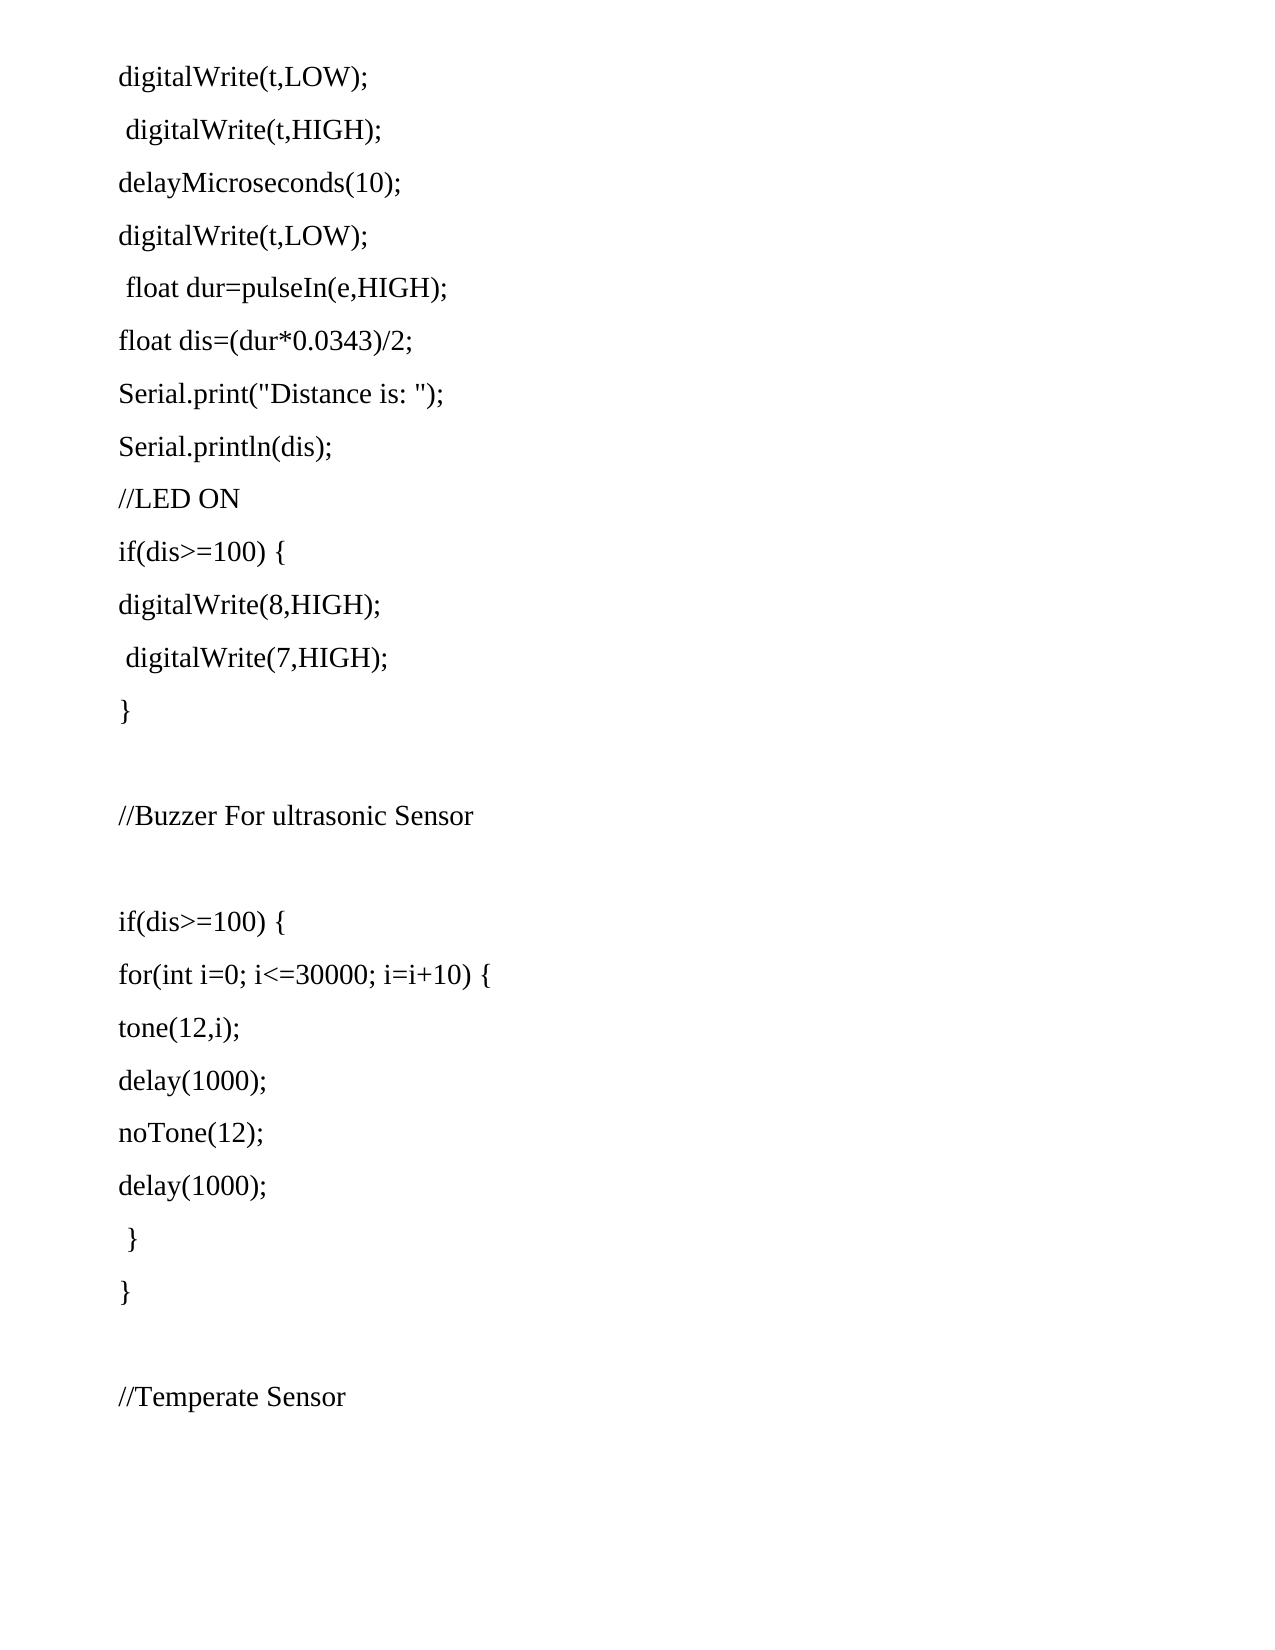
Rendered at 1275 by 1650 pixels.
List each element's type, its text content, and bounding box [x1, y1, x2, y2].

text } [118, 1274, 1125, 1307]
text float dur=pulseIn(e,HIGH); [118, 270, 1125, 304]
text digitalWrite(8,HIGH); [118, 587, 1125, 621]
text digitalWrite(7,HIGH); [118, 640, 1125, 674]
text tone(12,i); [118, 1010, 1125, 1043]
text digitalWrite(t,LOW); [118, 59, 1125, 93]
text //Temperate Sensor [118, 1379, 1125, 1413]
text if(dis>=100) { [118, 904, 1125, 938]
text delay(1000); [118, 1168, 1125, 1202]
text digitalWrite(t,LOW); [118, 218, 1125, 251]
text if(dis>=100) { [118, 534, 1125, 568]
text delay(1000); [118, 1063, 1125, 1096]
text digitalWrite(t,HIGH); [118, 112, 1125, 146]
text } [118, 1221, 1125, 1254]
text for(int i=0; i<=30000; i=i+10) { [118, 957, 1125, 991]
text } [118, 693, 1125, 726]
text //LED ON [118, 482, 1125, 515]
text float dis=(dur*0.0343)/2; [118, 323, 1125, 357]
text Serial.print("Distance is: "); [118, 376, 1125, 409]
text Serial.println(dis); [118, 429, 1125, 462]
text noTone(12); [118, 1115, 1125, 1149]
text delayMicroseconds(10); [118, 165, 1125, 198]
text //Buzzer For ultrasonic Sensor [118, 798, 1125, 832]
